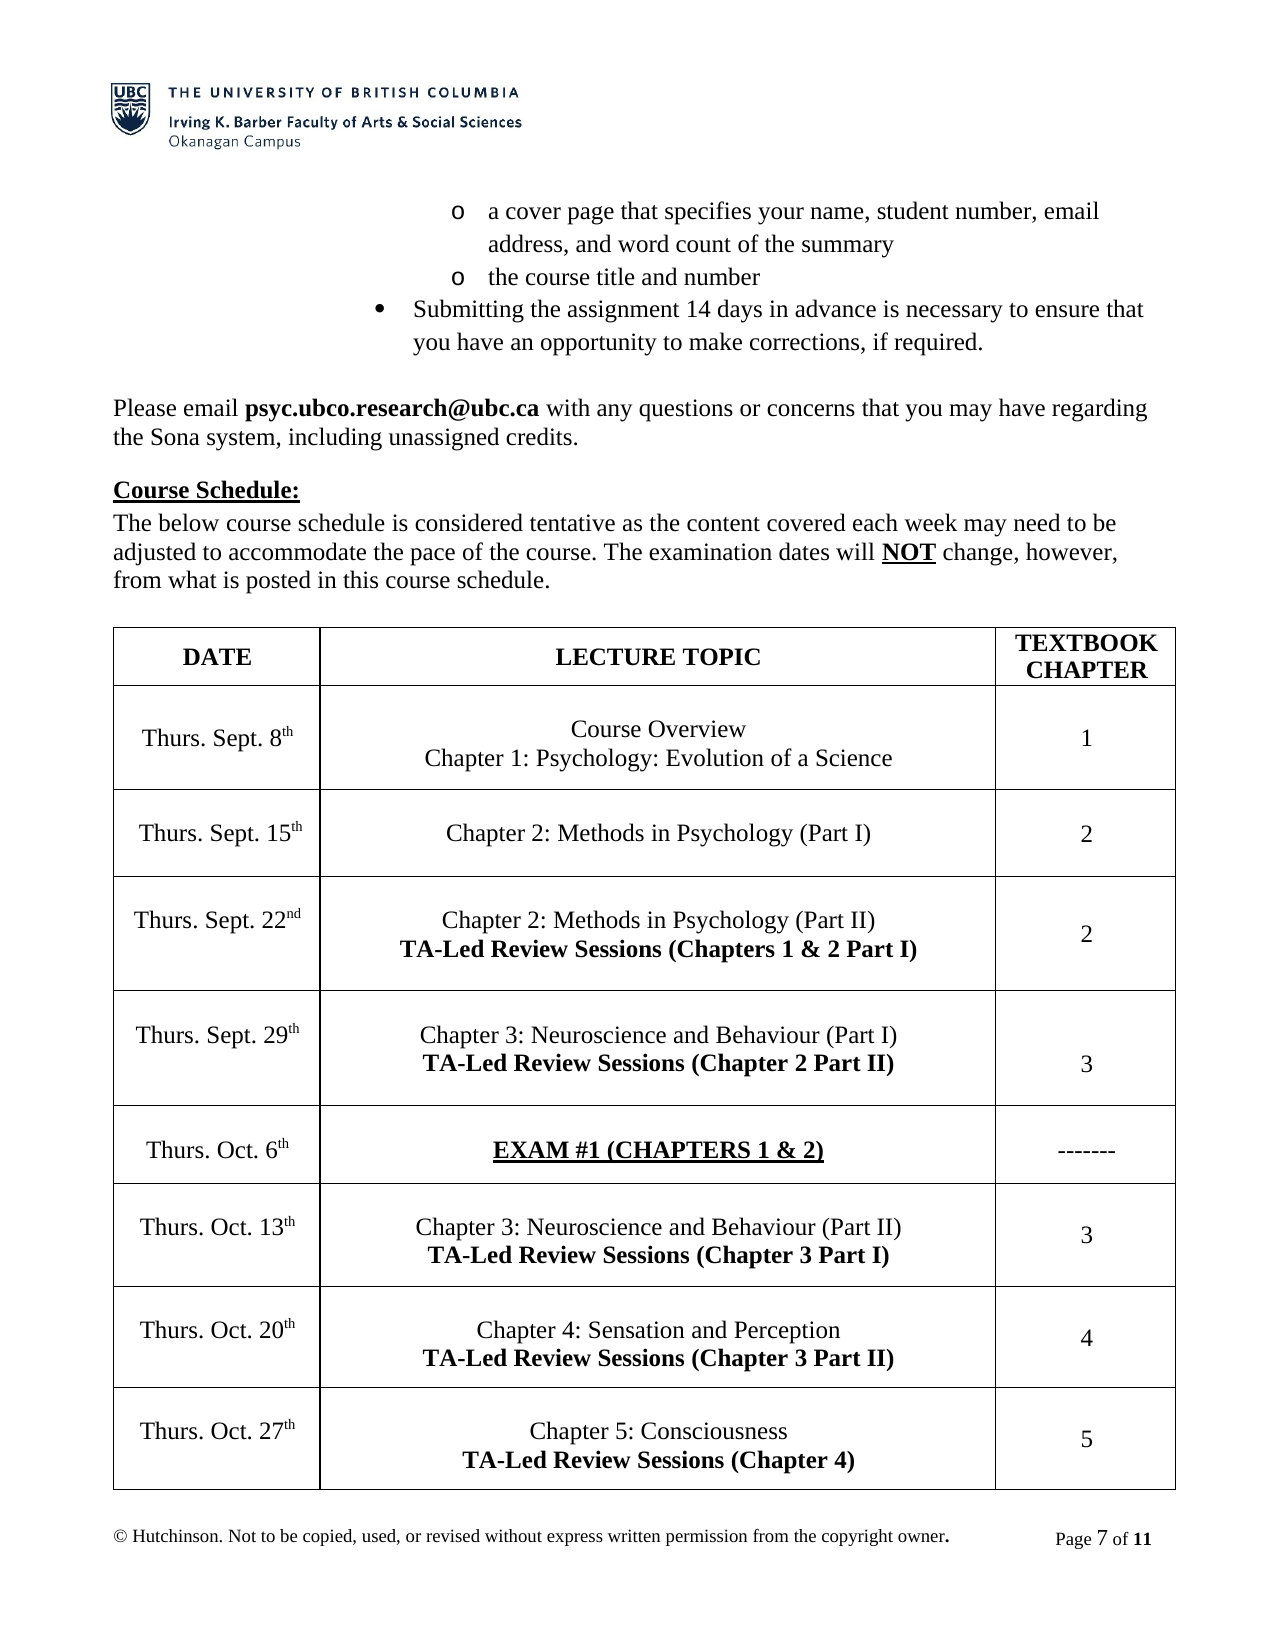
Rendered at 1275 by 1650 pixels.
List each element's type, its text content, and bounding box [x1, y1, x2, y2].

table_cell Chapter 2: Methods in Psychology (Part II) TA-Led Review Sessions (Chapters 1 & 2 Part I) [321, 877, 995, 990]
table_cell Thurs. Sept. 15th [114, 790, 319, 876]
list the course title and number [450, 262, 1189, 292]
table_header DATE [114, 628, 319, 685]
table_cell 5 [996, 1388, 1175, 1489]
list a cover page that specifies your name, student number, email address, and word count of the summary [450, 196, 1100, 257]
table_cell 2 [996, 790, 1175, 876]
table_cell Thurs. Oct. 27th [114, 1388, 319, 1489]
table_cell Chapter 2: Methods in Psychology (Part I) [321, 790, 995, 876]
table_cell 4 [996, 1287, 1175, 1387]
subtitle Course Schedule: [113, 475, 1189, 504]
table_cell Chapter 3: Neuroscience and Behaviour (Part II) TA-Led Review Sessions (Chapter 3 Part I) [321, 1184, 995, 1286]
table_cell Thurs. Oct. 6th [114, 1106, 319, 1183]
table_header LECTURE TOPIC [321, 628, 995, 685]
table_cell Chapter 5: Consciousness TA-Led Review Sessions (Chapter 4) [321, 1388, 995, 1489]
table_cell Thurs. Sept. 29th [114, 991, 319, 1105]
table_cell Chapter 4: Sensation and Perception TA-Led Review Sessions (Chapter 3 Part II) [321, 1287, 995, 1387]
text Please email psyc.ubco.research@ubc.ca with any questions or concerns that you may have regarding the Sona system, including unassigned credits. [113, 393, 1148, 450]
table_cell 3 [996, 991, 1175, 1105]
table_cell 2 [996, 877, 1175, 990]
picture [110, 82, 525, 156]
table_cell Chapter 3: Neuroscience and Behaviour (Part I) TA-Led Review Sessions (Chapter 2 Part II) [321, 991, 995, 1105]
table_cell 3 [996, 1184, 1175, 1286]
list Submitting the assignment 14 days in advance is necessary to ensure that you have an opportunity to make corrections, if required. [375, 294, 1144, 356]
table_cell ------- [996, 1106, 1175, 1183]
table_cell Thurs. Oct. 13th [114, 1184, 319, 1286]
table_cell Thurs. Sept. 22nd [114, 877, 319, 990]
table_cell EXAM #1 (CHAPTERS 1 & 2) [321, 1106, 995, 1183]
table_cell Thurs. Sept. 8th [114, 686, 319, 789]
table_cell Thurs. Oct. 20th [114, 1287, 319, 1387]
table_cell 1 [996, 686, 1175, 789]
text The below course schedule is considered tentative as the content covered each week may need to be adjusted to accommodate the pace of the course. The examination dates will NOT change, however, from what is posted in this course schedule. [113, 508, 1118, 594]
table_header TEXTBOOK CHAPTER [996, 628, 1175, 685]
table_cell Course Overview Chapter 1: Psychology: Evolution of a Science [321, 686, 995, 789]
